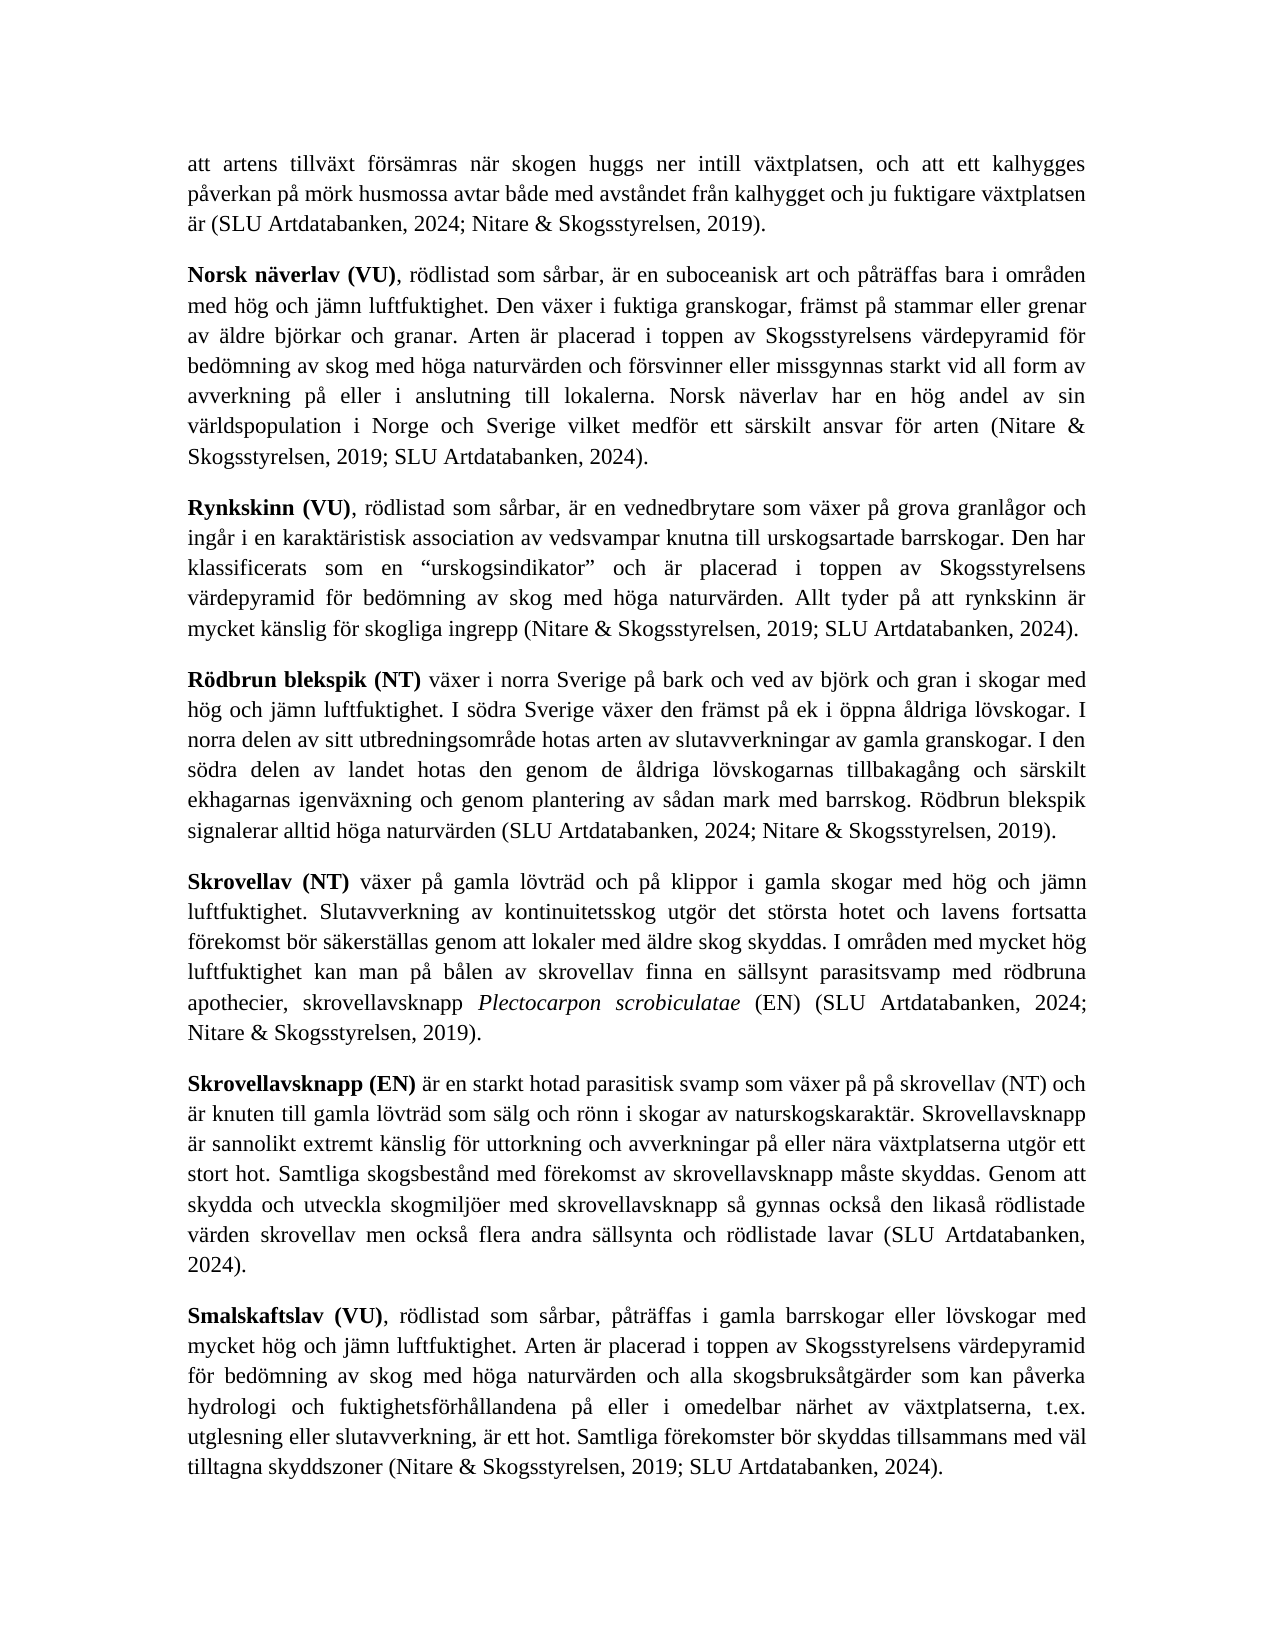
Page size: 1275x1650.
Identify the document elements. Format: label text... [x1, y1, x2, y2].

text Rödbrun blekspik (NT) växer i norra Sverige på bark och ved av björk och gran i skogar med hög och jämn luftfuktighet. I södra Sverige växer den främst på ek i öppna åldriga lövskogar. I norra delen av sitt utbredningsområde hotas arten av slutavverkningar av gamla granskogar. I den södra delen av landet hotas den genom de åldriga lövskogarnas tillbakagång och särskilt ekhagarnas igenväxning och genom plantering av sådan mark med barrskog. Rödbrun blekspik signalerar alltid höga naturvärden (SLU Artdatabanken, 2024; Nitare & Skogsstyrelsen, 2019). [187, 666, 1087, 843]
text Skrovellavsknapp (EN) är en starkt hotad parasitisk svamp som växer på på skrovellav (NT) och är knuten till gamla lövträd som sälg och rönn i skogar av naturskogskaraktär. Skrovellavsknapp är sannolikt extremt känslig för uttorkning och avverkningar på eller nära växtplatserna utgör ett stort hot. Samtliga skogsbestånd med förekomst av skrovellavsknapp måste skyddas. Genom att skydda och utveckla skogmiljöer med skrovellavsknapp så gynnas också den likaså rödlistade värden skrovellav men också flera andra sällsynta och rödlistade lavar (SLU Artdatabanken, 2024). [187, 1070, 1087, 1277]
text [187, 150, 1087, 237]
text Rynkskinn (VU), rödlistad som sårbar, är en vednedbrytare som växer på grova granlågor och ingår i en karaktäristisk association av vedsvampar knutna till urskogsartade barrskogar. Den har klassificerats som en “urskogsindikator” och är placerad i toppen av Skogsstyrelsens värdepyramid för bedömning av skog med höga naturvärden. Allt tyder på att rynkskinn är mycket känslig för skogliga ingrepp (Nitare & Skogsstyrelsen, 2019; SLU Artdatabanken, 2024). [187, 494, 1087, 641]
text Smalskaftslav (VU), rödlistad som sårbar, påträffas i gamla barrskogar eller lövskogar med mycket hög och jämn luftfuktighet. Arten är placerad i toppen av Skogsstyrelsens värdepyramid för bedömning av skog med höga naturvärden och alla skogsbruksåtgärder som kan påverka hydrologi och fuktighetsförhållandena på eller i omedelbar närhet av växtplatserna, t.ex. utglesning eller slutavverkning, är ett hot. Samtliga förekomster bör skyddas tillsammans med väl tilltagna skyddszoner (Nitare & Skogsstyrelsen, 2019; SLU Artdatabanken, 2024). [187, 1302, 1087, 1479]
text Norsk näverlav (VU), rödlistad som sårbar, är en suboceanisk art och påträffas bara i områden med hög och jämn luftfuktighet. Den växer i fuktiga granskogar, främst på stammar eller grenar av äldre björkar och granar. Arten är placerad i toppen av Skogsstyrelsens värdepyramid för bedömning av skog med höga naturvärden och försvinner eller missgynnas starkt vid all form av avverkning på eller i anslutning till lokalerna. Norsk näverlav har en hög andel av sin världspopulation i Norge och Sverige vilket medför ett särskilt ansvar för arten (Nitare & Skogsstyrelsen, 2019; SLU Artdatabanken, 2024). [187, 261, 1087, 469]
text Skrovellav (NT) växer på gamla lövträd och på klippor i gamla skogar med hög och jämn luftfuktighet. Slutavverkning av kontinuitetsskog utgör det största hotet och lavens fortsatta förekomst bör säkerställas genom att lokaler med äldre skog skyddas. I områden med mycket hög luftfuktighet kan man på bålen av skrovellav finna en sällsynt parasitsvamp med rödbruna apothecier, skrovellavsknapp Plectocarpon scrobiculatae (EN) (SLU Artdatabanken, 2024; Nitare & Skogsstyrelsen, 2019). [187, 868, 1087, 1045]
